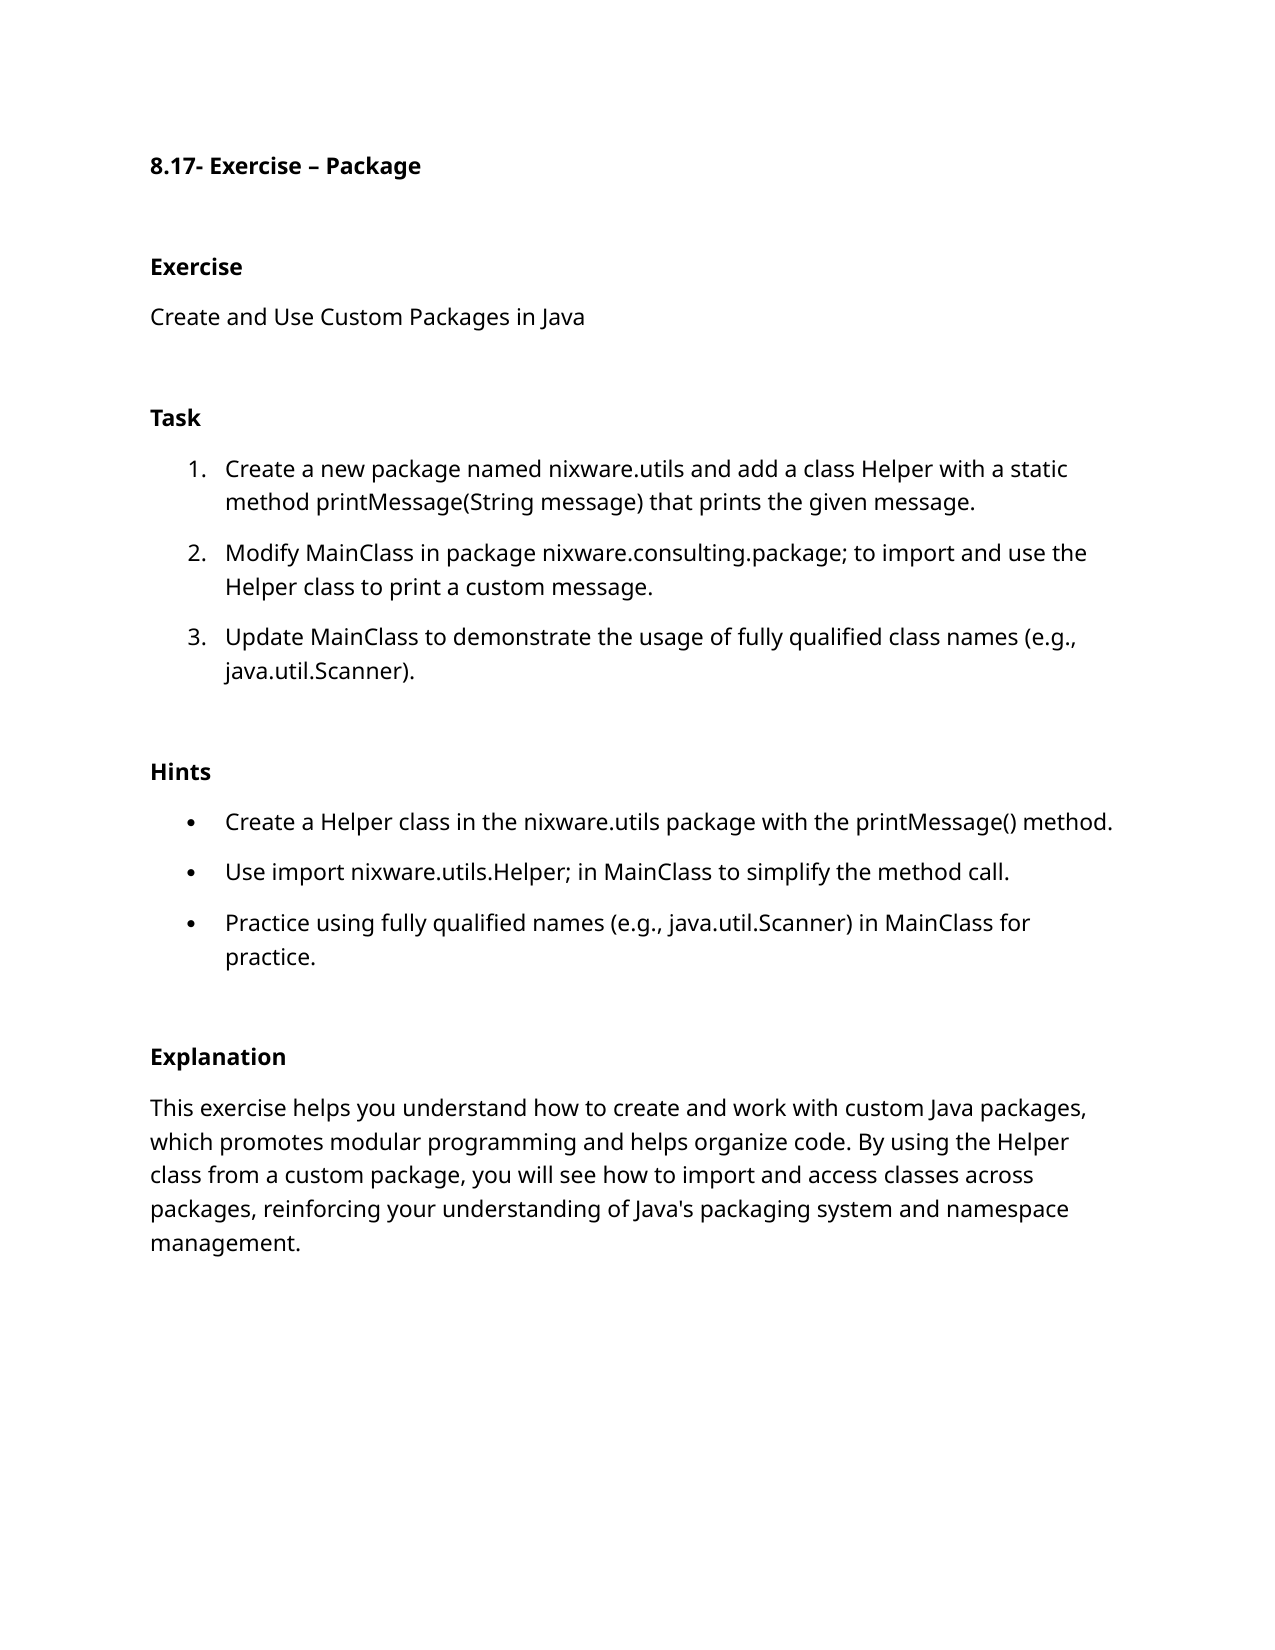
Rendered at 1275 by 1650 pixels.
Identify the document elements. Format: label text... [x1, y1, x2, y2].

list Use import nixware.utils.Helper; in MainClass to simplify the method call. [187, 856, 1125, 887]
text Hints [150, 755, 1125, 787]
text 8.17- Exercise – Package [150, 150, 1125, 181]
text Create and Use Custom Packages in Java [150, 301, 1125, 332]
list Practice using fully qualified names (e.g., java.util.Scanner) in MainClass for practice. [187, 907, 1125, 972]
list Modify MainClass in package nixware.consulting.package; to import and use the Helper class to print a custom message. [187, 537, 1125, 602]
text Explanation [150, 1041, 1125, 1072]
text Exercise [150, 251, 1125, 282]
list Create a Helper class in the nixware.utils package with the printMessage() method. [187, 806, 1125, 837]
list Create a new package named nixware.utils and add a class Helper with a static method printMessage(String message) that prints the given message. [187, 452, 1125, 517]
text Task [150, 402, 1125, 433]
text This exercise helps you understand how to create and work with custom Java packages, which promotes modular programming and helps organize code. By using the Helper class from a custom package, you will see how to import and access classes across packages, reinforcing your understanding of Java's packaging system and namespace management. [150, 1092, 1125, 1258]
list Update MainClass to demonstrate the usage of fully qualified class names (e.g., java.util.Scanner). [187, 621, 1125, 686]
